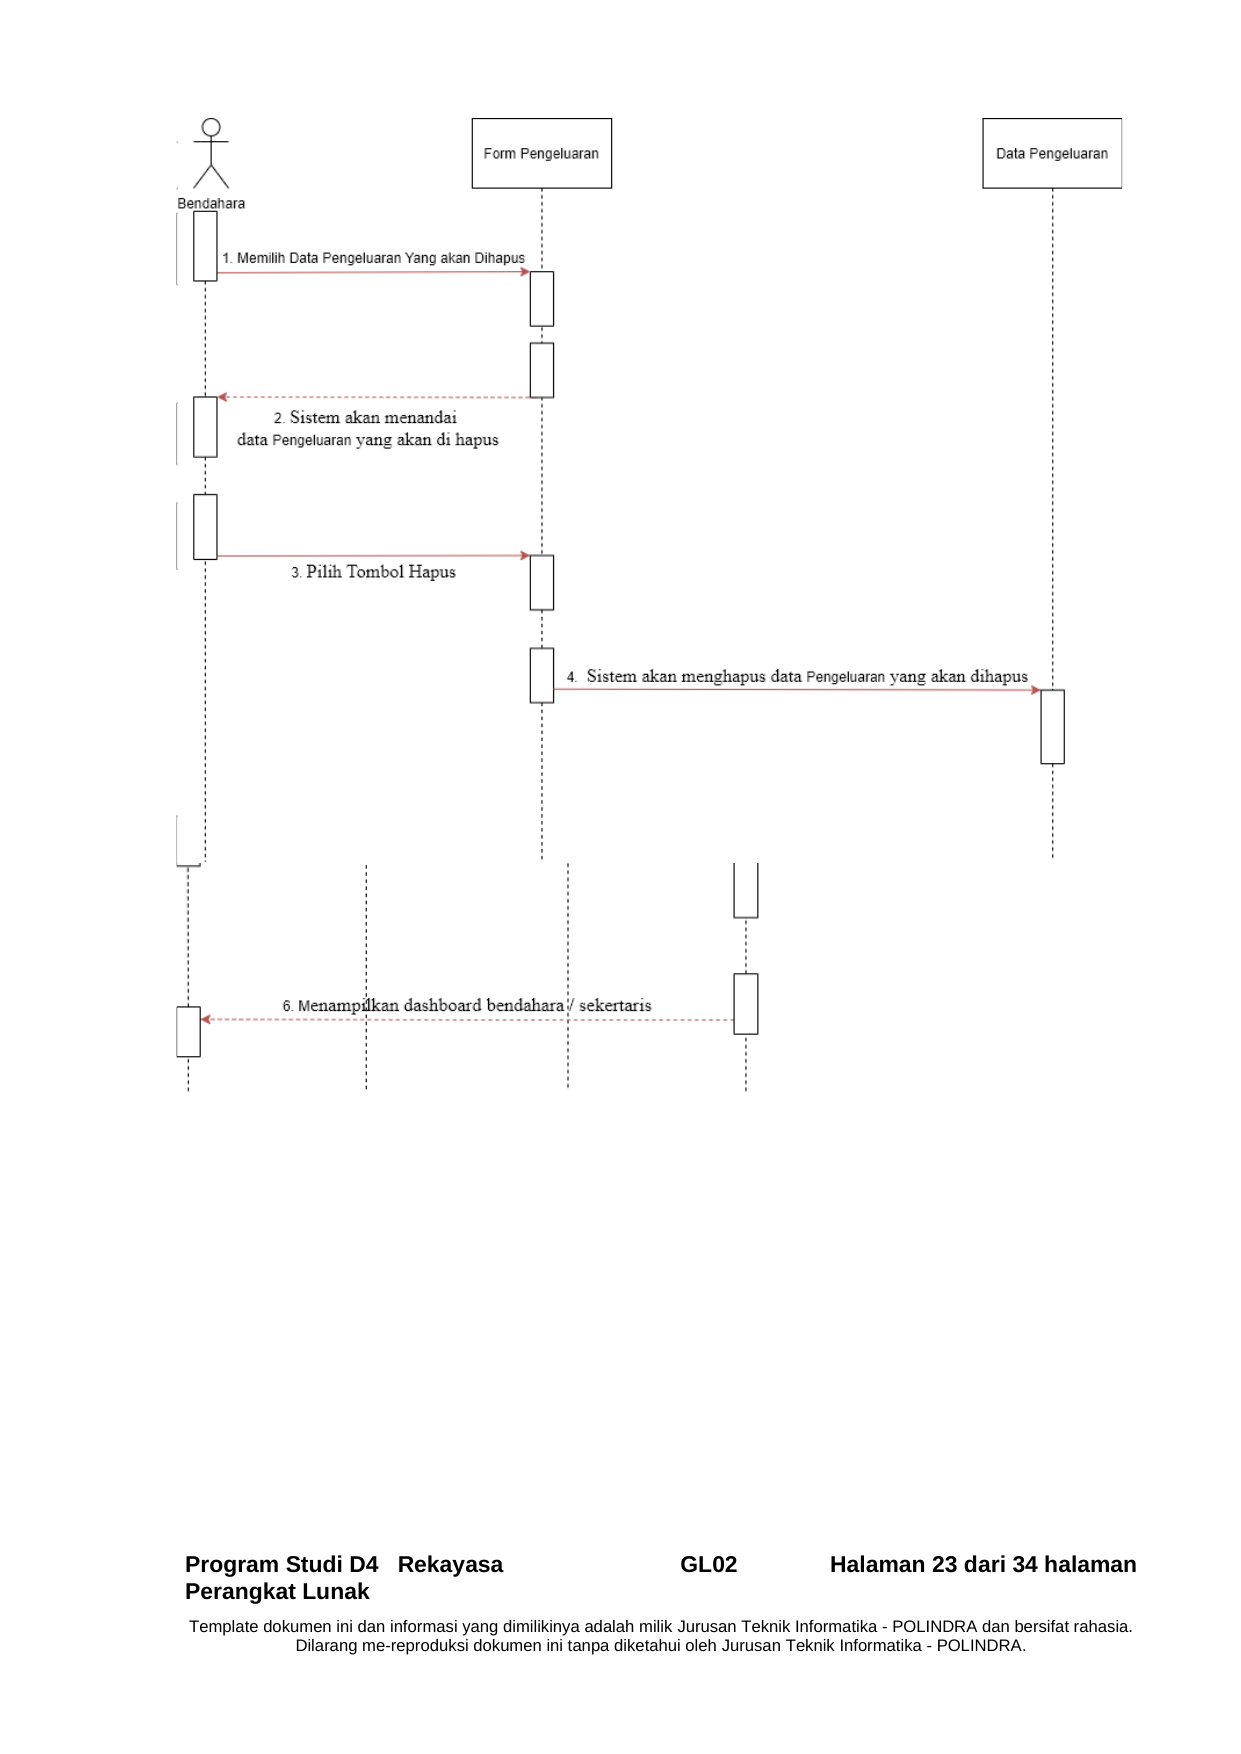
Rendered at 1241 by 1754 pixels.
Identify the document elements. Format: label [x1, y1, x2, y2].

picture [176, 118, 1123, 1093]
